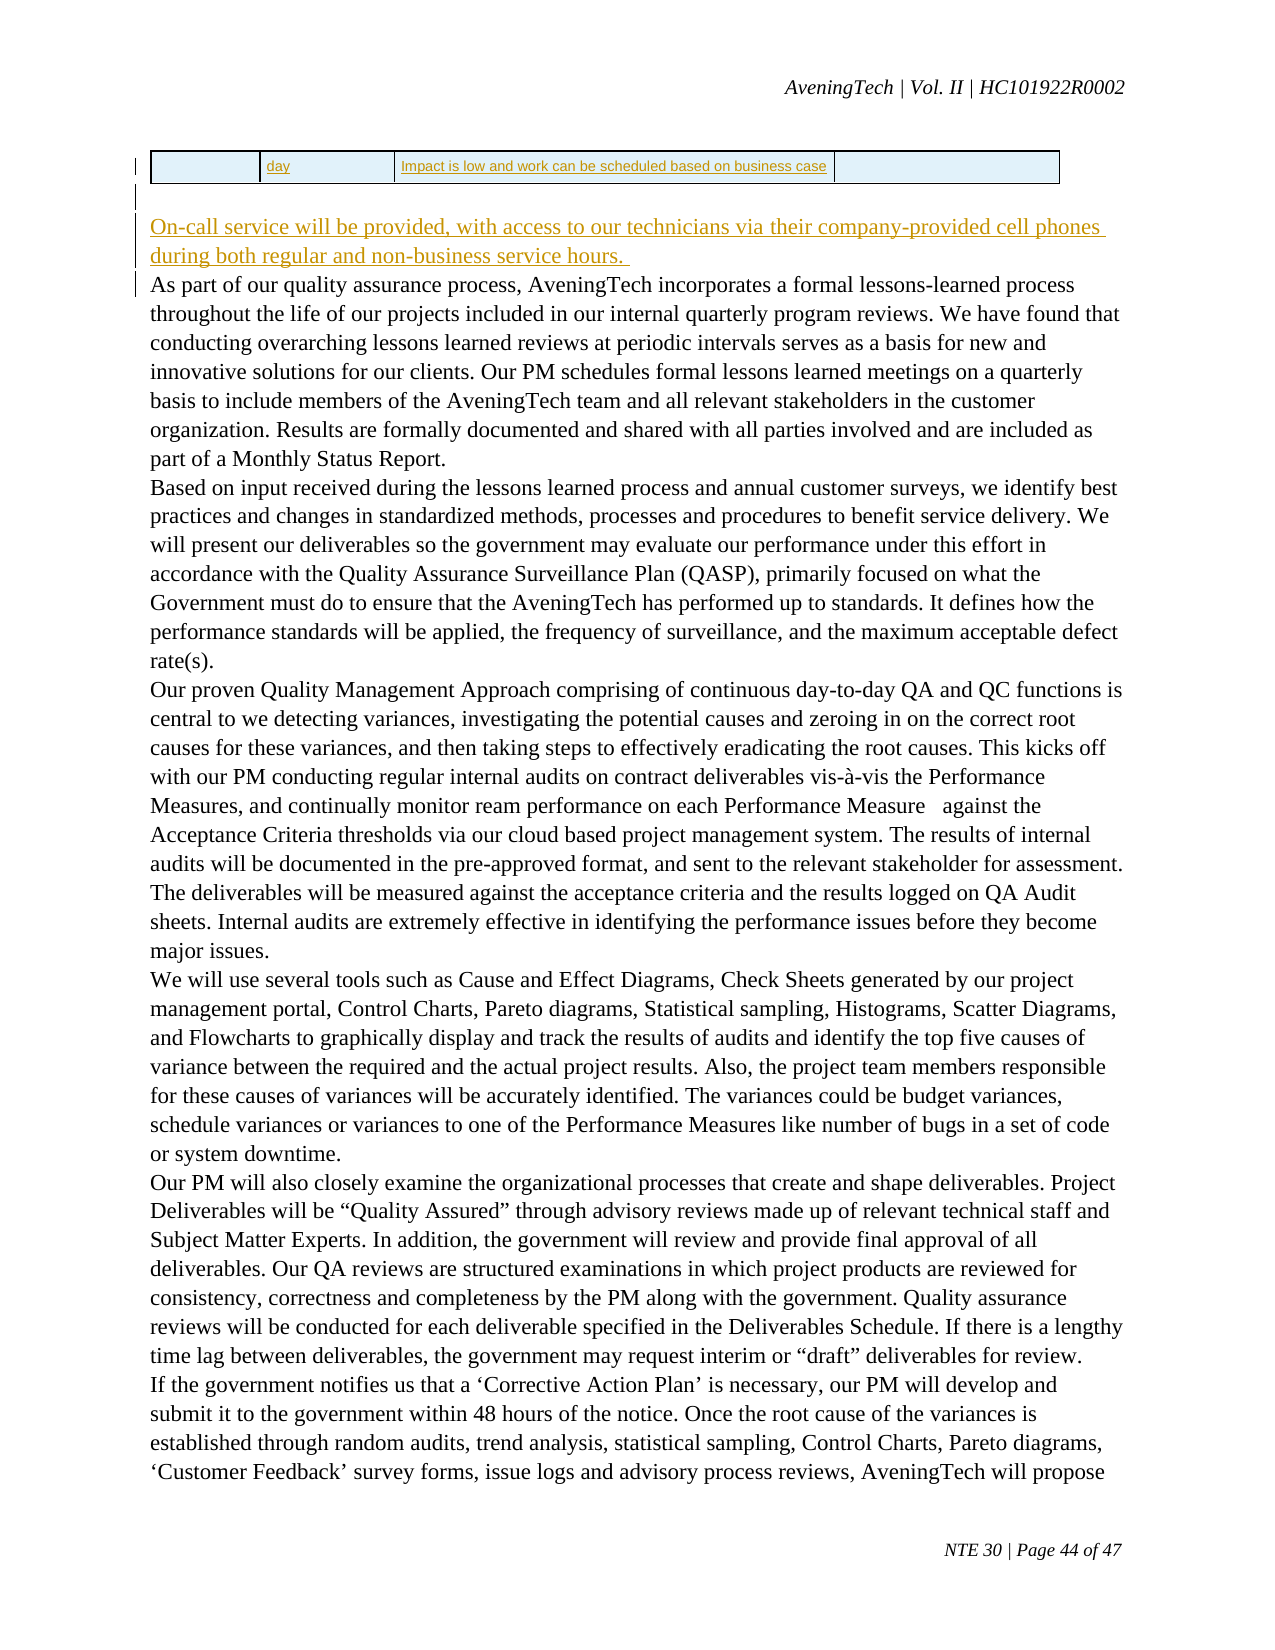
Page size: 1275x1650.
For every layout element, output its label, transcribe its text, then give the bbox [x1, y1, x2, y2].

text Our PM will also closely examine the organizational processes that create and shape deliverables. Project Deliverables will be “Quality Assured” through advisory reviews made up of relevant technical staff and Subject Matter Experts. In addition, the government will review and provide final approval of all deliverables. Our QA reviews are structured examinations in which project products are reviewed for consistency, correctness and completeness by the PM along with the government. Quality assurance reviews will be conducted for each deliverable specified in the Deliverables Schedule. If there is a lengthy time lag between deliverables, the government may request interim or “draft” deliverables for review. [150, 1168, 1125, 1369]
text Our proven Quality Management Approach comprising of continuous day-to-day QA and QC functions is central to we detecting variances, investigating the potential causes and zeroing in on the correct root causes for these variances, and then taking steps to effectively eradicating the root causes. This kicks off with our PM conducting regular internal audits on contract deliverables vis-à-vis the Performance Measures, and continually monitor ream performance on each Performance Measure against the Acceptance Criteria thresholds via our cloud based project management system. The results of internal audits will be documented in the pre-approved format, and sent to the relevant stakeholder for assessment. The deliverables will be measured against the acceptance criteria and the results logged on QA Audit sheets. Internal audits are extremely effective in identifying the performance issues before they become major issues. [150, 676, 1125, 963]
text As part of our quality assurance process, AveningTech incorporates a formal lessons-learned process throughout the life of our projects included in our internal quarterly program reviews. We have found that conducting overarching lessons learned reviews at periodic intervals serves as a basis for new and innovative solutions for our clients. Our PM schedules formal lessons learned meetings on a quarterly basis to include members of the AveningTech team and all relevant stakeholders in the customer organization. Results are formally documented and shared with all parties involved and are included as part of a Monthly Status Report. [150, 271, 1125, 471]
text Based on input received during the lessons learned process and annual customer surveys, we identify best practices and changes in standardized methods, processes and procedures to benefit service delivery. We will present our deliverables so the government may evaluate our performance under this effort in accordance with the Quality Assurance Surveillance Plan (QASP), primarily focused on what the Government must do to ensure that the AveningTech has performed up to standards. It defines how the performance standards will be applied, the frequency of surveillance, and the maximum acceptable defect rate(s). [150, 473, 1125, 674]
text We will use several tools such as Cause and Effect Diagrams, Check Sheets generated by our project management portal, Control Charts, Pareto diagrams, Statistical sampling, Histograms, Scatter Diagrams, and Flowcharts to graphically display and track the results of audits and identify the top five causes of variance between the required and the actual project results. Also, the project team members responsible for these causes of variances will be accurately identified. The variances could be budget variances, schedule variances or variances to one of the Performance Measures like number of bugs in a set of code or system downtime. [150, 966, 1125, 1166]
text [150, 1371, 1125, 1484]
